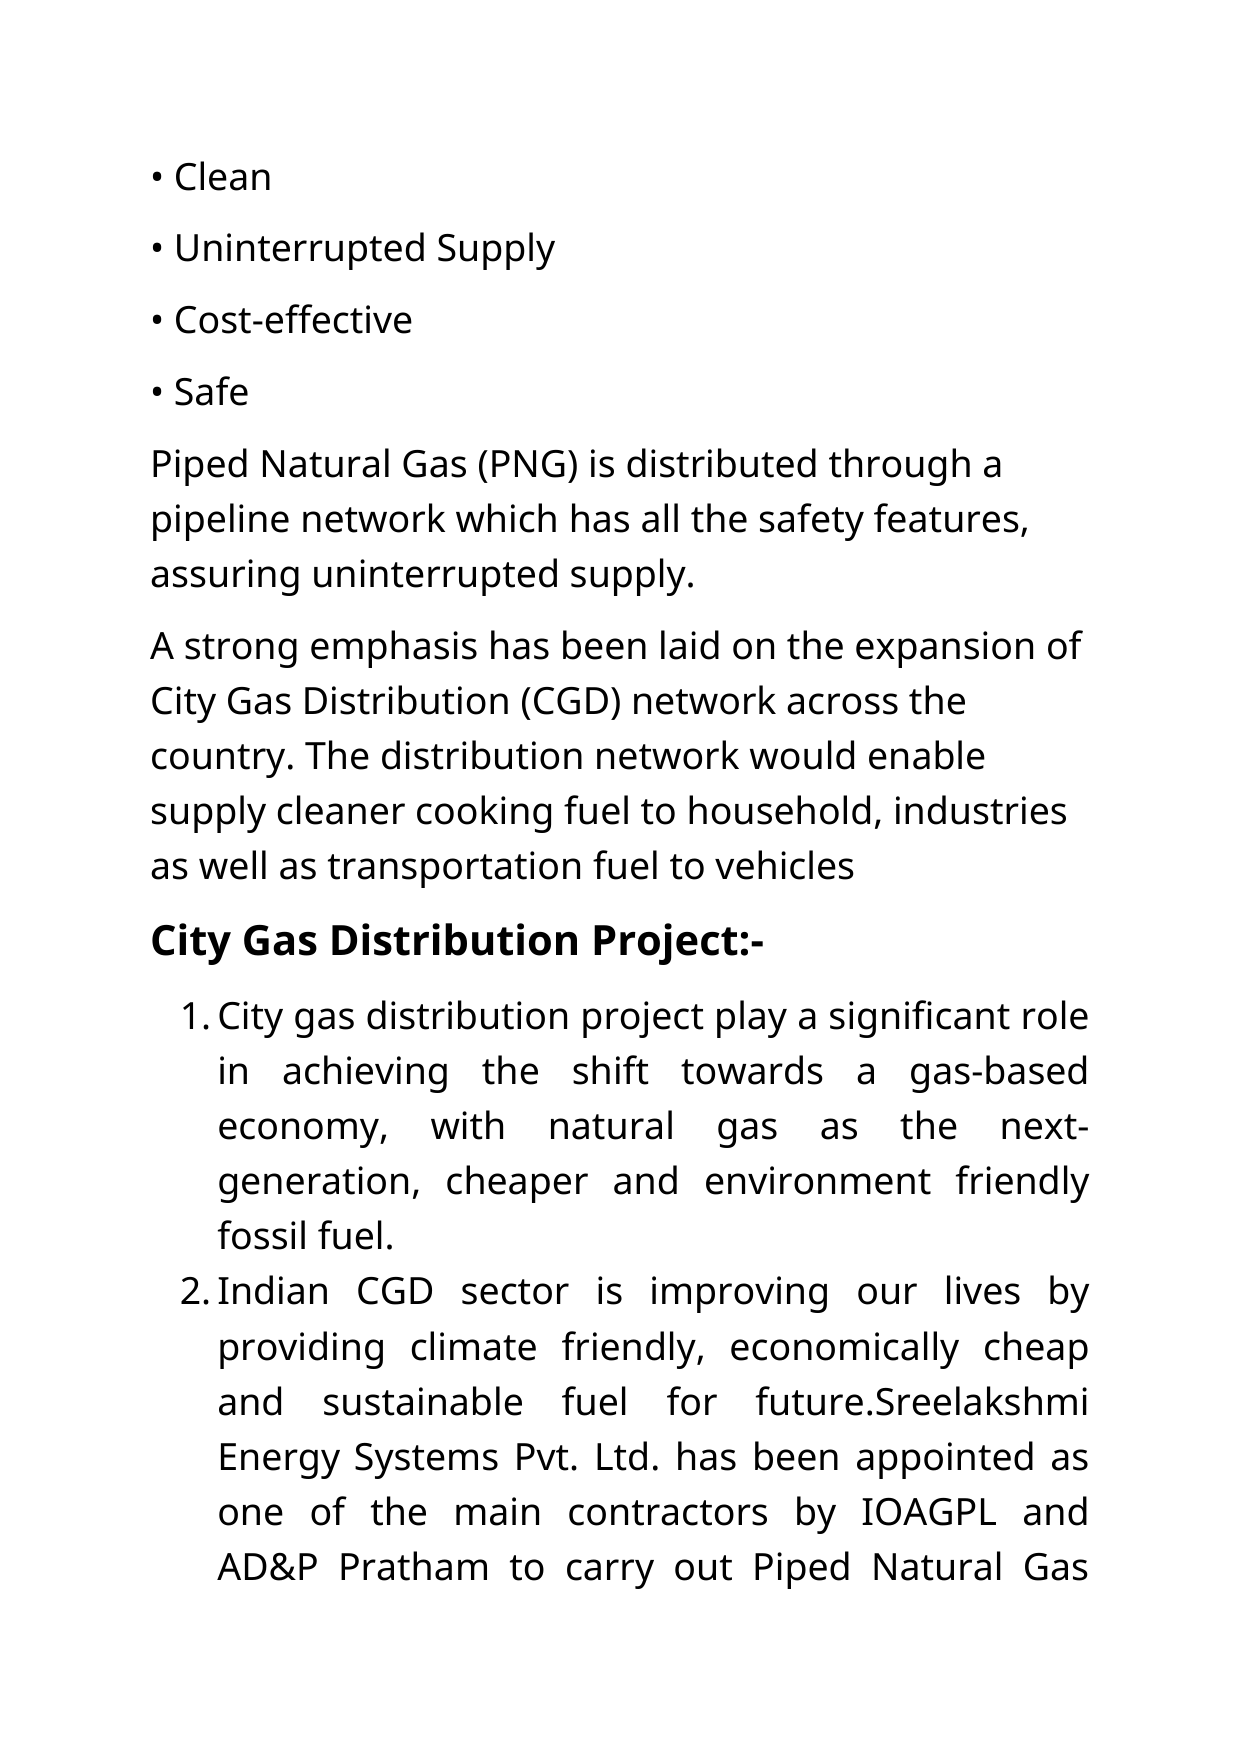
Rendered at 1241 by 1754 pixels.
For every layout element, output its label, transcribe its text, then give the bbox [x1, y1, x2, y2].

text City Gas Distribution Project:- [150, 911, 1090, 968]
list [179, 1265, 1090, 1591]
list City gas distribution project play a significant role in achieving the shift towards a gas-based economy, with natural gas as the next-generation, cheaper and environment friendly fossil fuel. [179, 989, 1090, 1261]
text Piped Natural Gas (PNG) is distributed through a pipeline network which has all the safety features, assuring uninterrupted supply. [150, 437, 1090, 598]
text • Clean [150, 150, 1090, 201]
text • Cost-effective [150, 293, 1090, 344]
text • Safe [150, 365, 1090, 416]
text A strong emphasis has been laid on the expansion of City Gas Distribution (CGD) network across the country. The distribution network would enable supply cleaner cooking fuel to household, industries as well as transportation fuel to vehicles [150, 619, 1090, 891]
text • Uninterrupted Supply [150, 222, 1090, 273]
